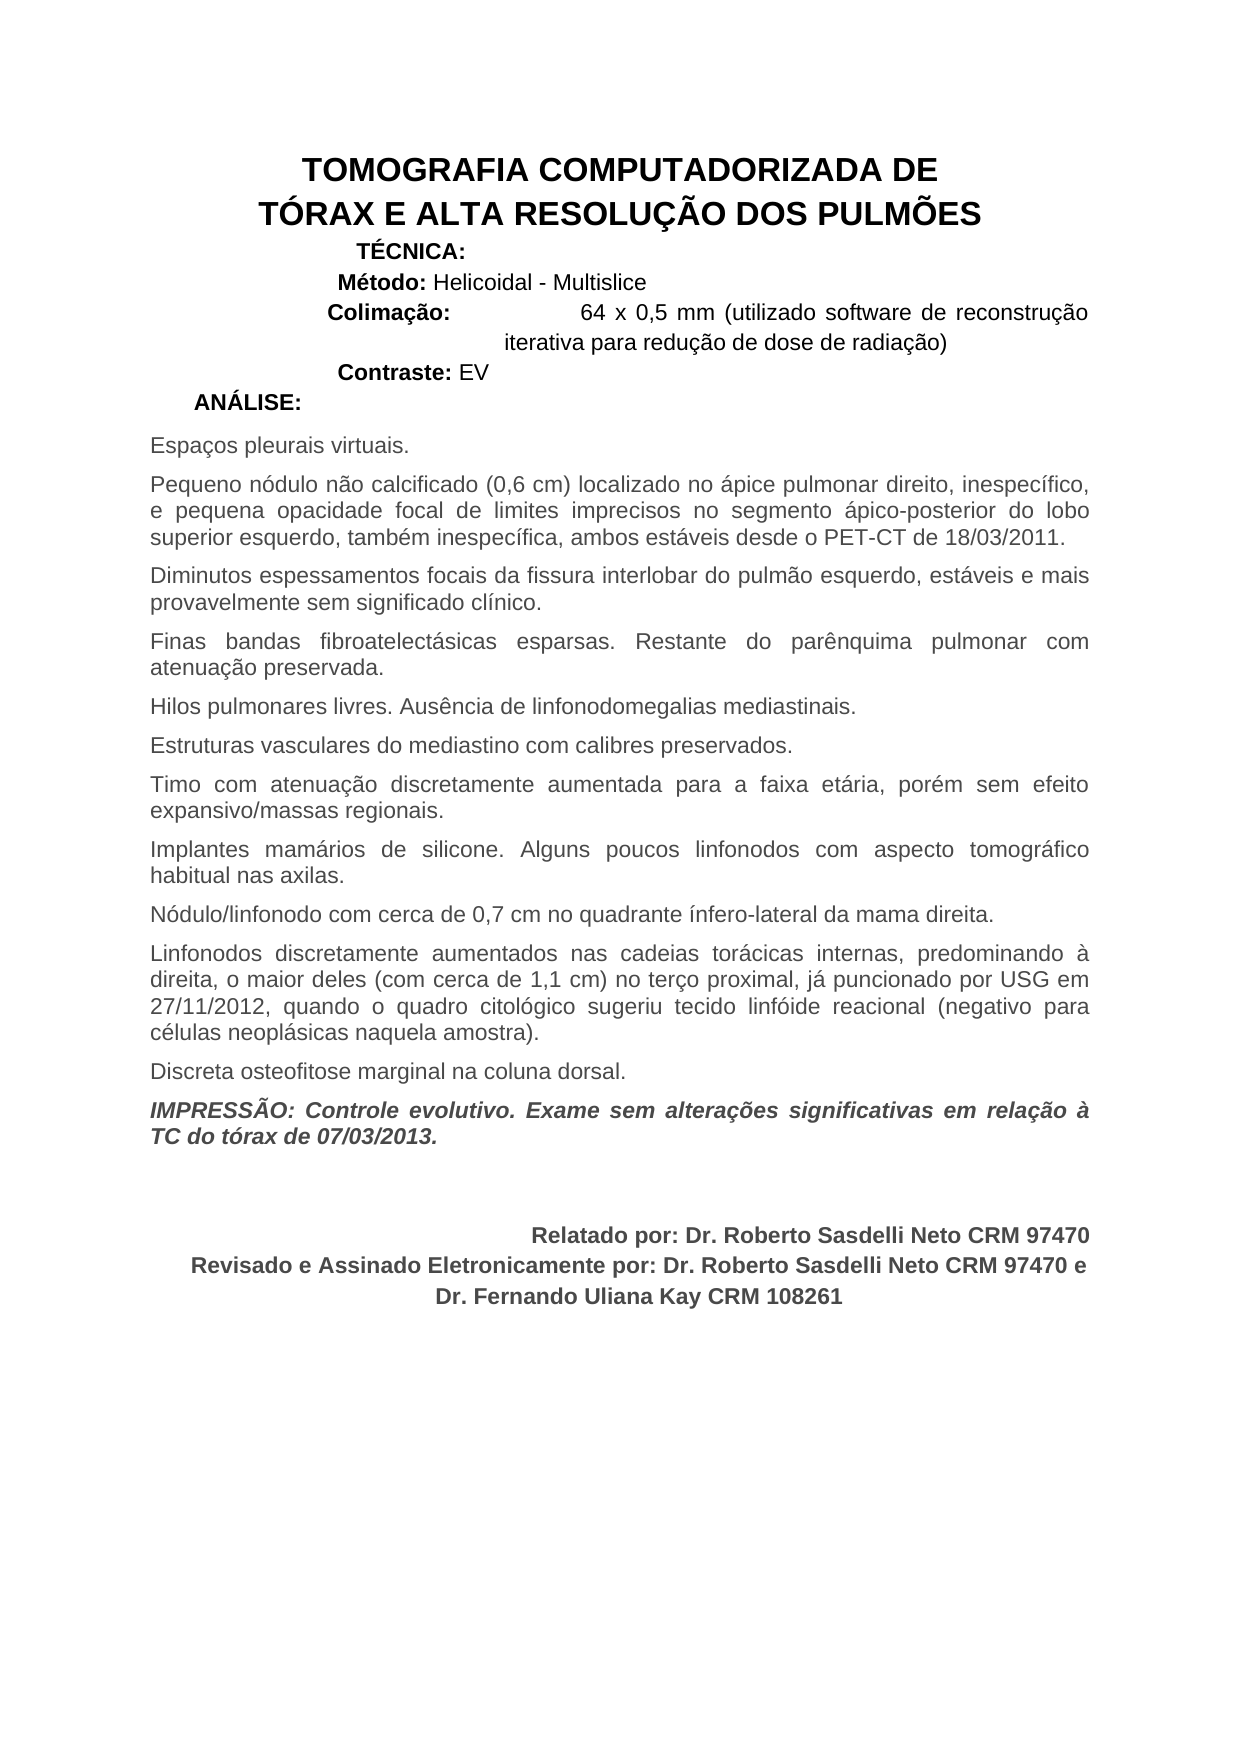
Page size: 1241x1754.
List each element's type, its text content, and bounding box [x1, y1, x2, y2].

text ANÁLISE: [194, 389, 1090, 416]
text Pequeno nódulo não calcificado (0,6 cm) localizado no ápice pulmonar direito, inespecífico, e pequena opacidade focal de limites imprecisos no segmento ápico-posterior do lobo superior esquerdo, também inespecífica, ambos estáveis desde o PET-CT de 18/03/2011. [150, 471, 1090, 550]
text Contraste: EV [337, 359, 1090, 386]
text TÉCNICA: [356, 238, 1090, 265]
text Diminutos espessamentos focais da fissura interlobar do pulmão esquerdo, estáveis e mais provavelmente sem significado clínico. [150, 562, 1090, 615]
text Revisado e Assinado Eletronicamente por: Dr. Roberto Sasdelli Neto CRM 97470 e Dr. Fernando Uliana Kay CRM 108261 [187, 1252, 1090, 1309]
text Timo com atenuação discretamente aumentada para a faixa etária, porém sem efeito expansivo/massas regionais. [150, 771, 1090, 823]
text Relatado por: Dr. Roberto Sasdelli Neto CRM 97470 [187, 1222, 1090, 1249]
text TÓRAX E ALTA RESOLUÇÃO DOS PULMÕES [150, 194, 1090, 233]
text Finas bandas fibroatelectásicas esparsas. Restante do parênquima pulmonar com atenuação preservada. [150, 628, 1090, 680]
text Estruturas vasculares do mediastino com calibres preservados. [150, 732, 1090, 758]
text IMPRESSÃO: Controle evolutivo. Exame sem alterações significativas em relação à TC do tórax de 07/03/2013. [150, 1097, 1090, 1149]
text Nódulo/linfonodo com cerca de 0,7 cm no quadrante ínfero-lateral da mama direita. [150, 901, 1090, 927]
text Método: Helicoidal - Multislice [337, 268, 1090, 295]
text Colimação: 64 x 0,5 mm (utilizado software de reconstrução iterativa para redução de dose de radiação) [327, 299, 1090, 355]
text Implantes mamários de silicone. Alguns poucos linfonodos com aspecto tomográfico habitual nas axilas. [150, 836, 1090, 888]
text TOMOGRAFIA COMPUTADORIZADA DE [150, 150, 1090, 188]
text Linfonodos discretamente aumentados nas cadeias torácicas internas, predominando à direita, o maior deles (com cerca de 1,1 cm) no terço proximal, já puncionado por USG em 27/11/2012, quando o quadro citológico sugeriu tecido linfóide reacional (negativo para células neoplásicas naquela amostra). [150, 940, 1090, 1045]
text Espaços pleurais virtuais. [150, 432, 1090, 458]
text Discreta osteofitose marginal na coluna dorsal. [150, 1058, 1090, 1084]
text Hilos pulmonares livres. Ausência de linfonodomegalias mediastinais. [150, 693, 1090, 719]
